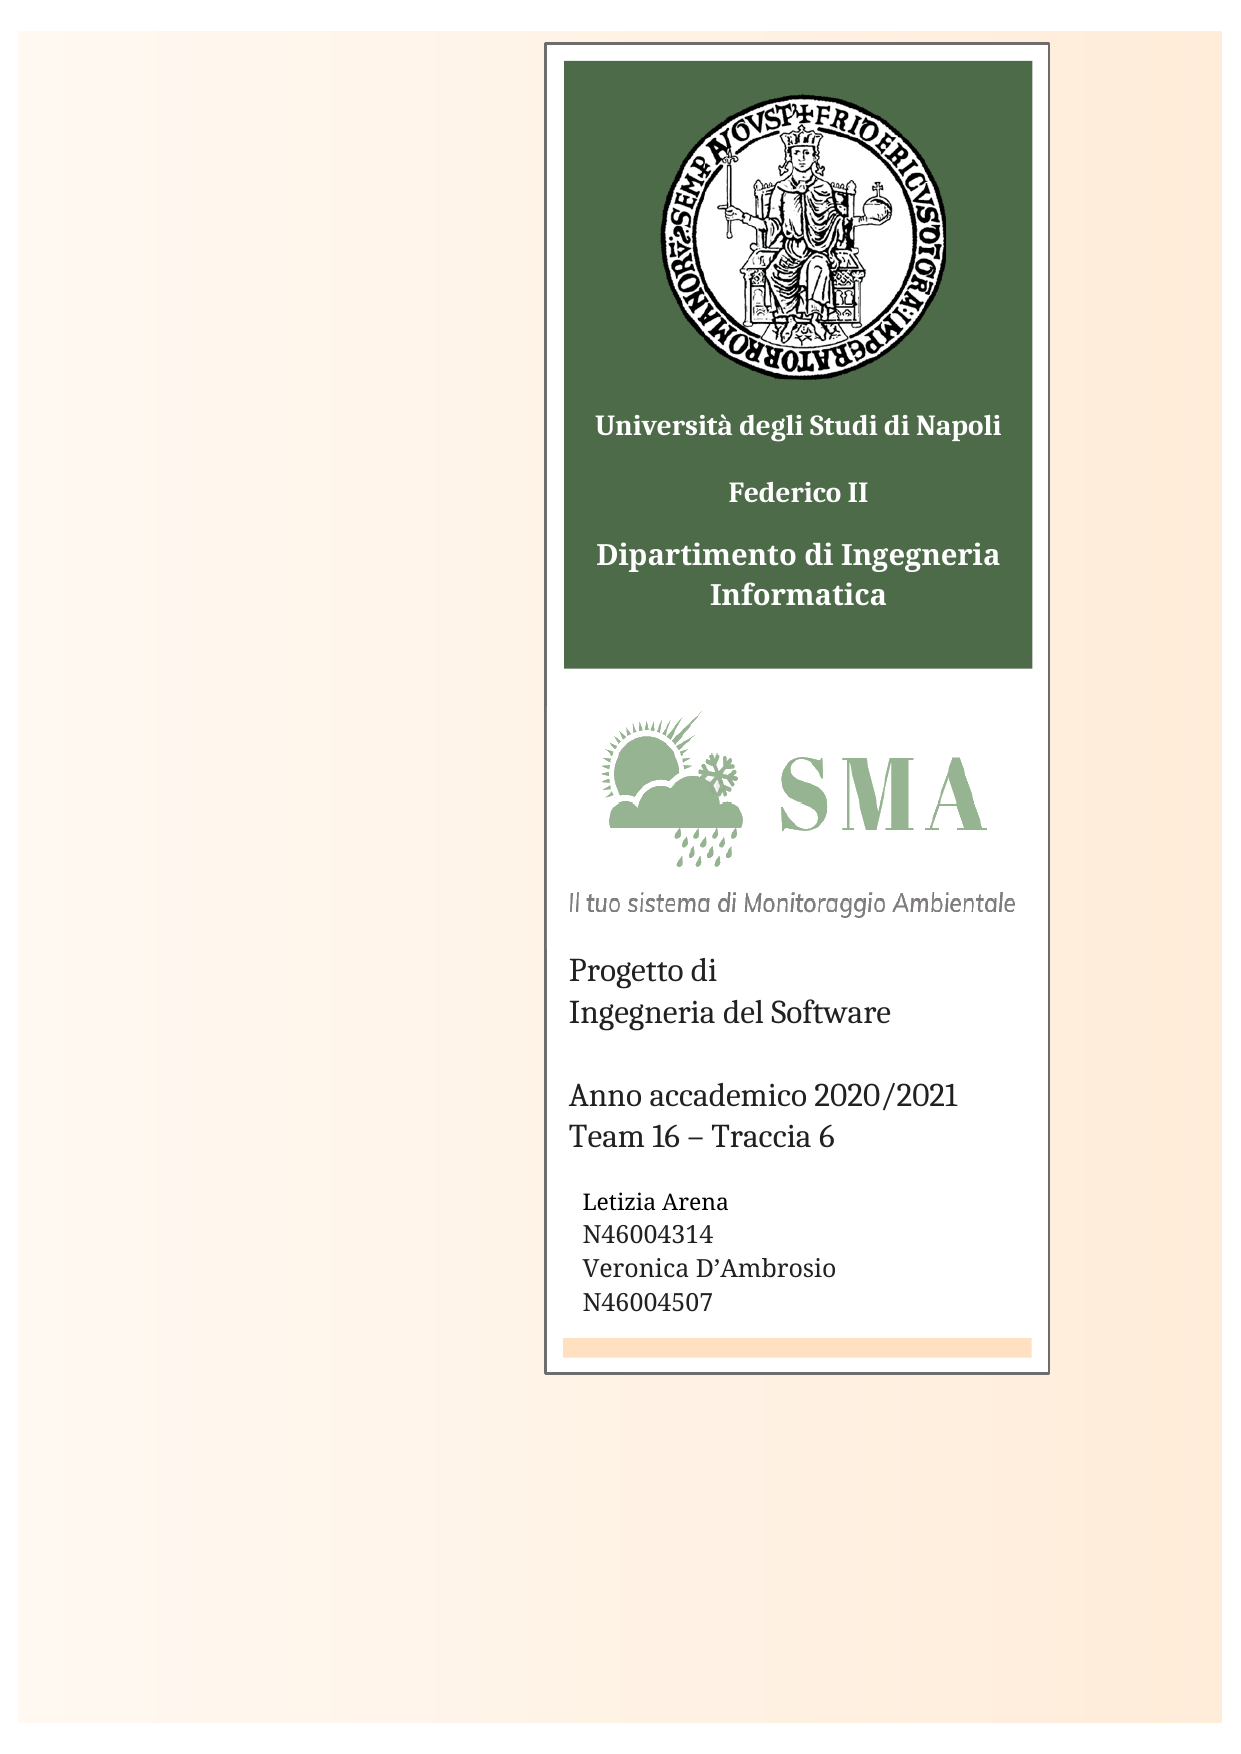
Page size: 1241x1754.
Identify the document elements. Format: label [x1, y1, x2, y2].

picture [546, 706, 1037, 949]
picture [660, 94, 947, 380]
